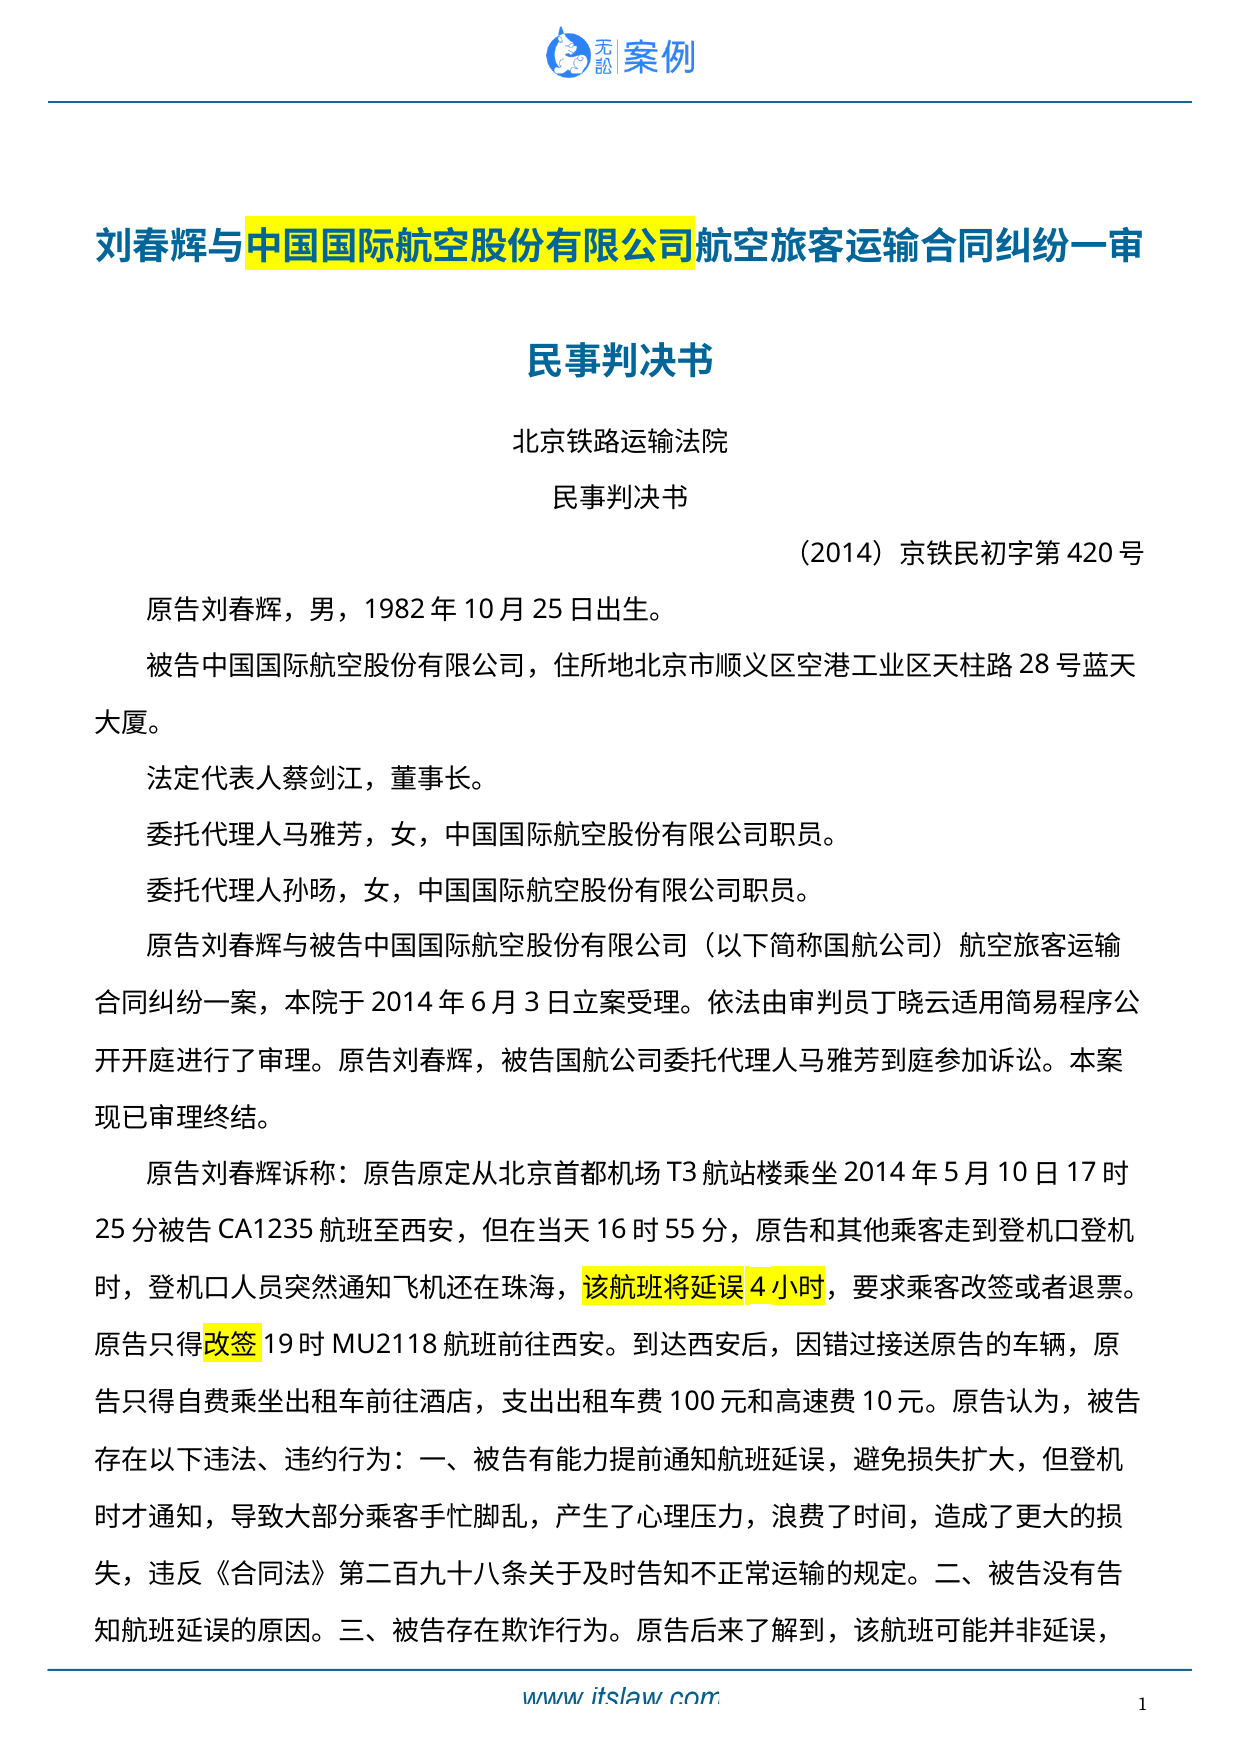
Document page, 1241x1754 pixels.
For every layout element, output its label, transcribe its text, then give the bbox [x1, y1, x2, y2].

text 刘春辉与中国国际航空股份有限公司航空旅客运输合同纠纷一审民事判决书 [94, 85, 1146, 402]
text 原告刘春辉与被告中国国际航空股份有限公司（以下简称国航公司）航空旅客运输合同纠纷一案，本院于2014年6月3日立案受理。依法由审判员丁晓云适用简易程序公开开庭进行了审理。原告刘春辉，被告国航公司委托代理人马雅芳到庭参加诉讼。本案现已审理终结。 [94, 922, 1146, 1137]
text 被告中国国际航空股份有限公司，住所地北京市顺义区空港工业区天柱路28号蓝天大厦。 [94, 641, 1146, 743]
text 原告刘春辉，男，1982年10月25日出生。 [94, 586, 1146, 629]
text 法定代表人蔡剑江，董事长。 [94, 754, 1146, 798]
picture [546, 26, 694, 78]
text 北京铁路运输法院 [94, 418, 1146, 462]
text 委托代理人马雅芳，女，中国国际航空股份有限公司职员。 [94, 810, 1146, 854]
text （2014）京铁民初字第420号 [94, 530, 1146, 574]
text 民事判决书 [94, 474, 1146, 518]
picture [523, 1687, 720, 1704]
text 委托代理人孙旸，女，中国国际航空股份有限公司职员。 [94, 866, 1146, 910]
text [94, 1149, 1146, 1651]
